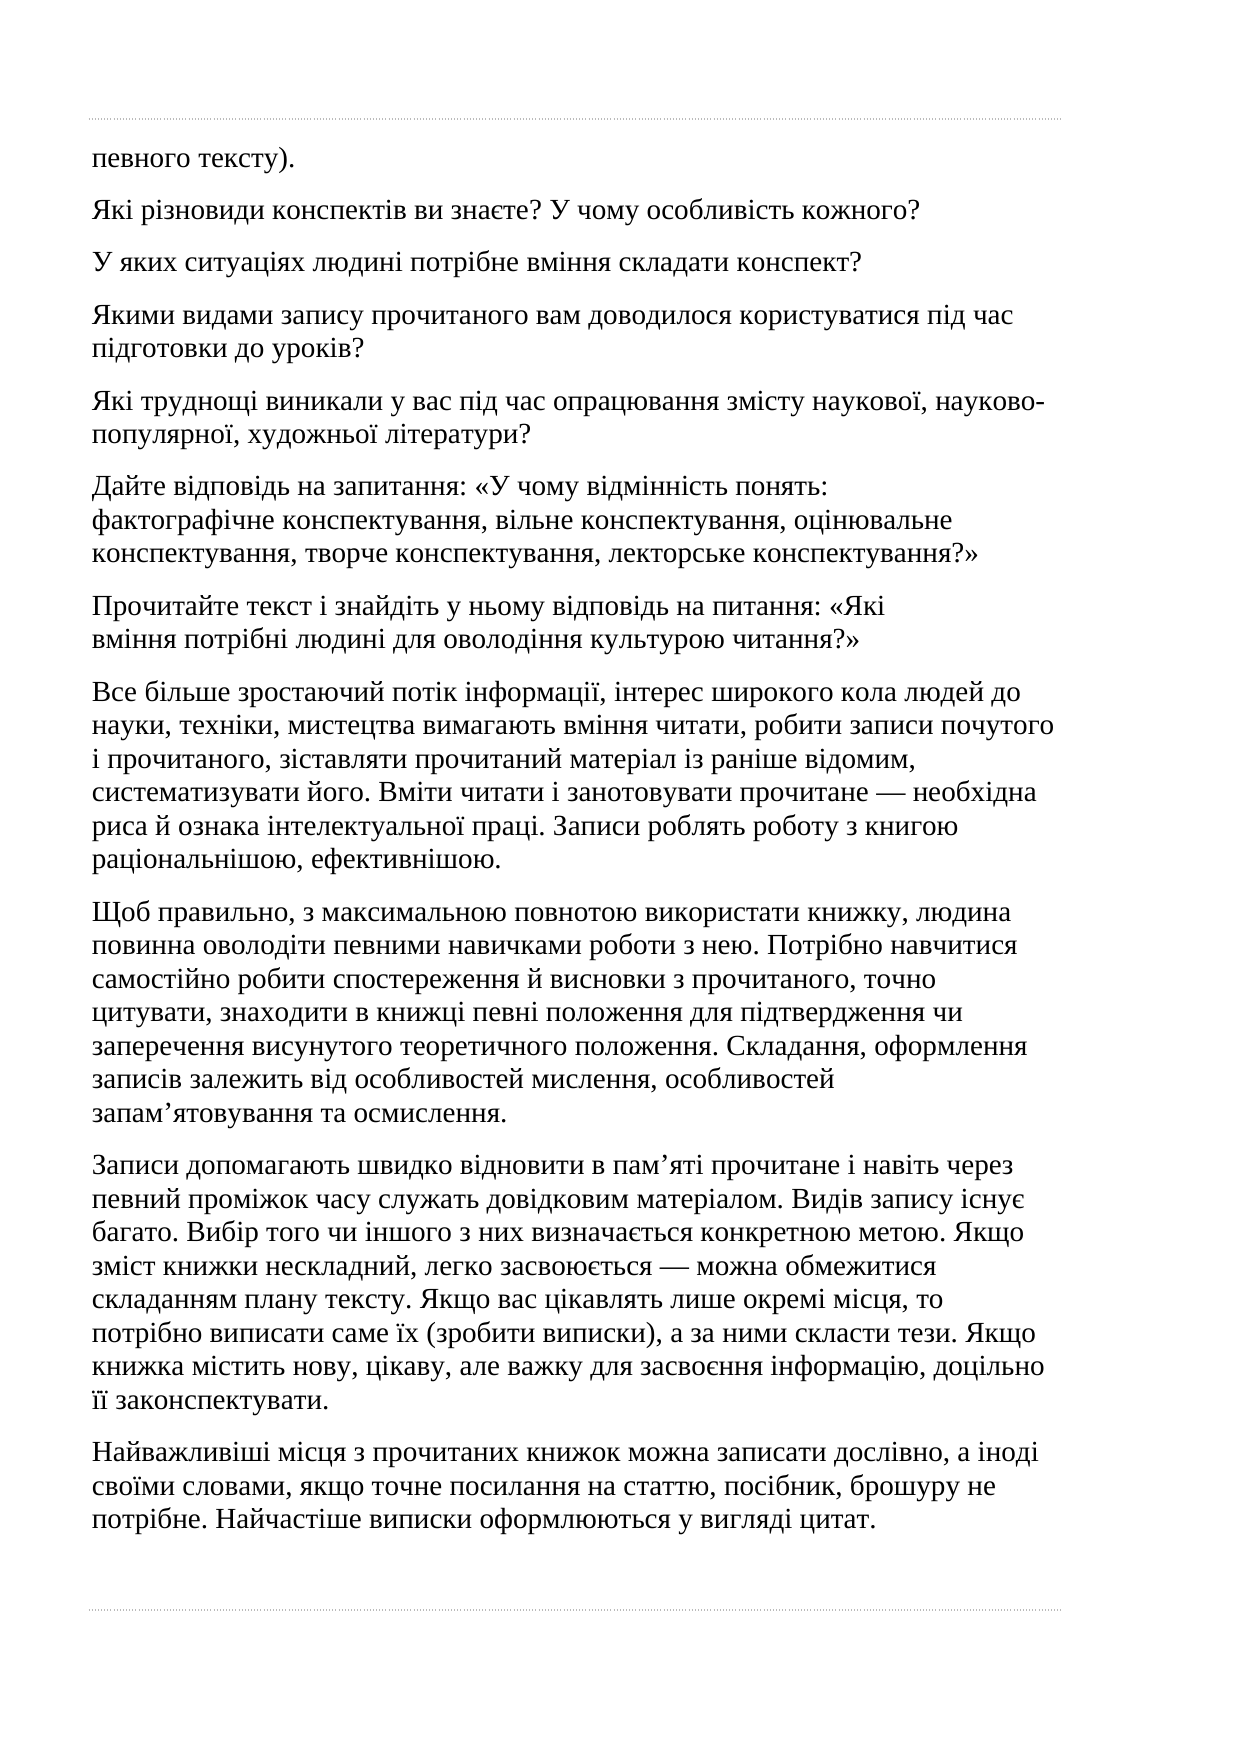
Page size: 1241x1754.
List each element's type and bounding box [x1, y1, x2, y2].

table_header [89, 118, 1063, 1609]
